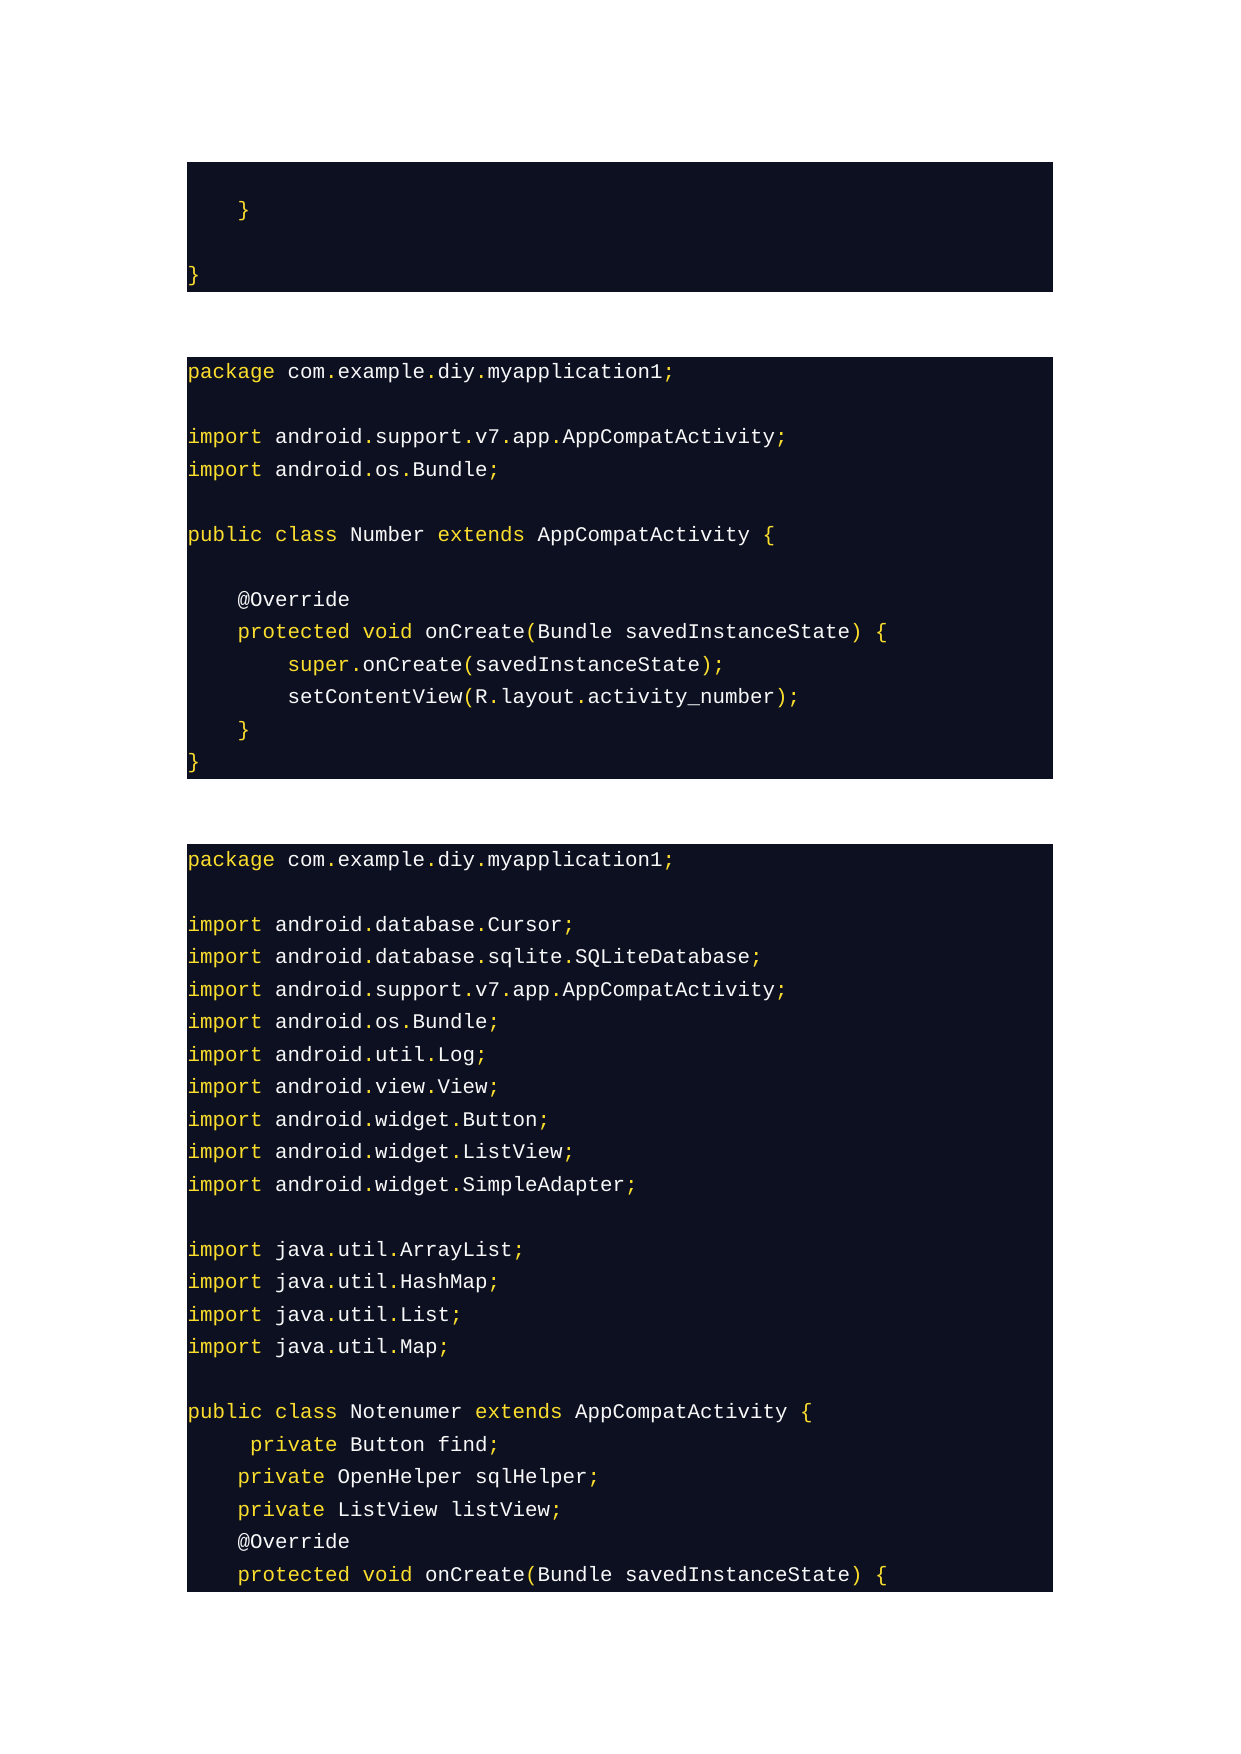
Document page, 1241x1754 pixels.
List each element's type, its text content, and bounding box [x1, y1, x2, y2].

text protected void onCreate(Bundle savedInstanceState) { [187, 617, 1053, 649]
text import java.util.Map; [187, 1332, 1053, 1364]
text import android.support.v7.app.AppCompatActivity; [187, 422, 1053, 454]
text package com.example.diy.myapplication1; [187, 357, 1053, 389]
text @Override [187, 1527, 1053, 1559]
text import java.util.ArrayList; [187, 1234, 1053, 1267]
text private Button find; [187, 1429, 1053, 1462]
text import android.database.Cursor; [187, 909, 1053, 942]
text import java.util.HashMap; [187, 1267, 1053, 1299]
text import android.os.Bundle; [187, 1007, 1053, 1039]
text } [187, 194, 1053, 227]
text super.onCreate(savedInstanceState); [187, 649, 1053, 682]
text setContentView(R.layout.activity_number); [187, 682, 1053, 714]
text protected void onCreate(Bundle savedInstanceState) { [187, 1559, 1053, 1592]
text public class Notenumer extends AppCompatActivity { [187, 1397, 1053, 1429]
text } [187, 747, 1053, 779]
text @Override [187, 584, 1053, 617]
text package com.example.diy.myapplication1; [187, 844, 1053, 877]
text public class Number extends AppCompatActivity { [187, 519, 1053, 552]
text private OpenHelper sqlHelper; [187, 1462, 1053, 1494]
text } [187, 259, 1053, 292]
text import android.widget.ListView; [187, 1137, 1053, 1169]
text import android.support.v7.app.AppCompatActivity; [187, 974, 1053, 1007]
text import android.view.View; [187, 1072, 1053, 1104]
text import java.util.List; [187, 1299, 1053, 1332]
text import android.os.Bundle; [187, 454, 1053, 487]
text import android.database.sqlite.SQLiteDatabase; [187, 942, 1053, 974]
text private ListView listView; [187, 1494, 1053, 1527]
text import android.widget.Button; [187, 1104, 1053, 1137]
text import android.util.Log; [187, 1039, 1053, 1072]
text import android.widget.SimpleAdapter; [187, 1169, 1053, 1202]
text } [187, 714, 1053, 747]
